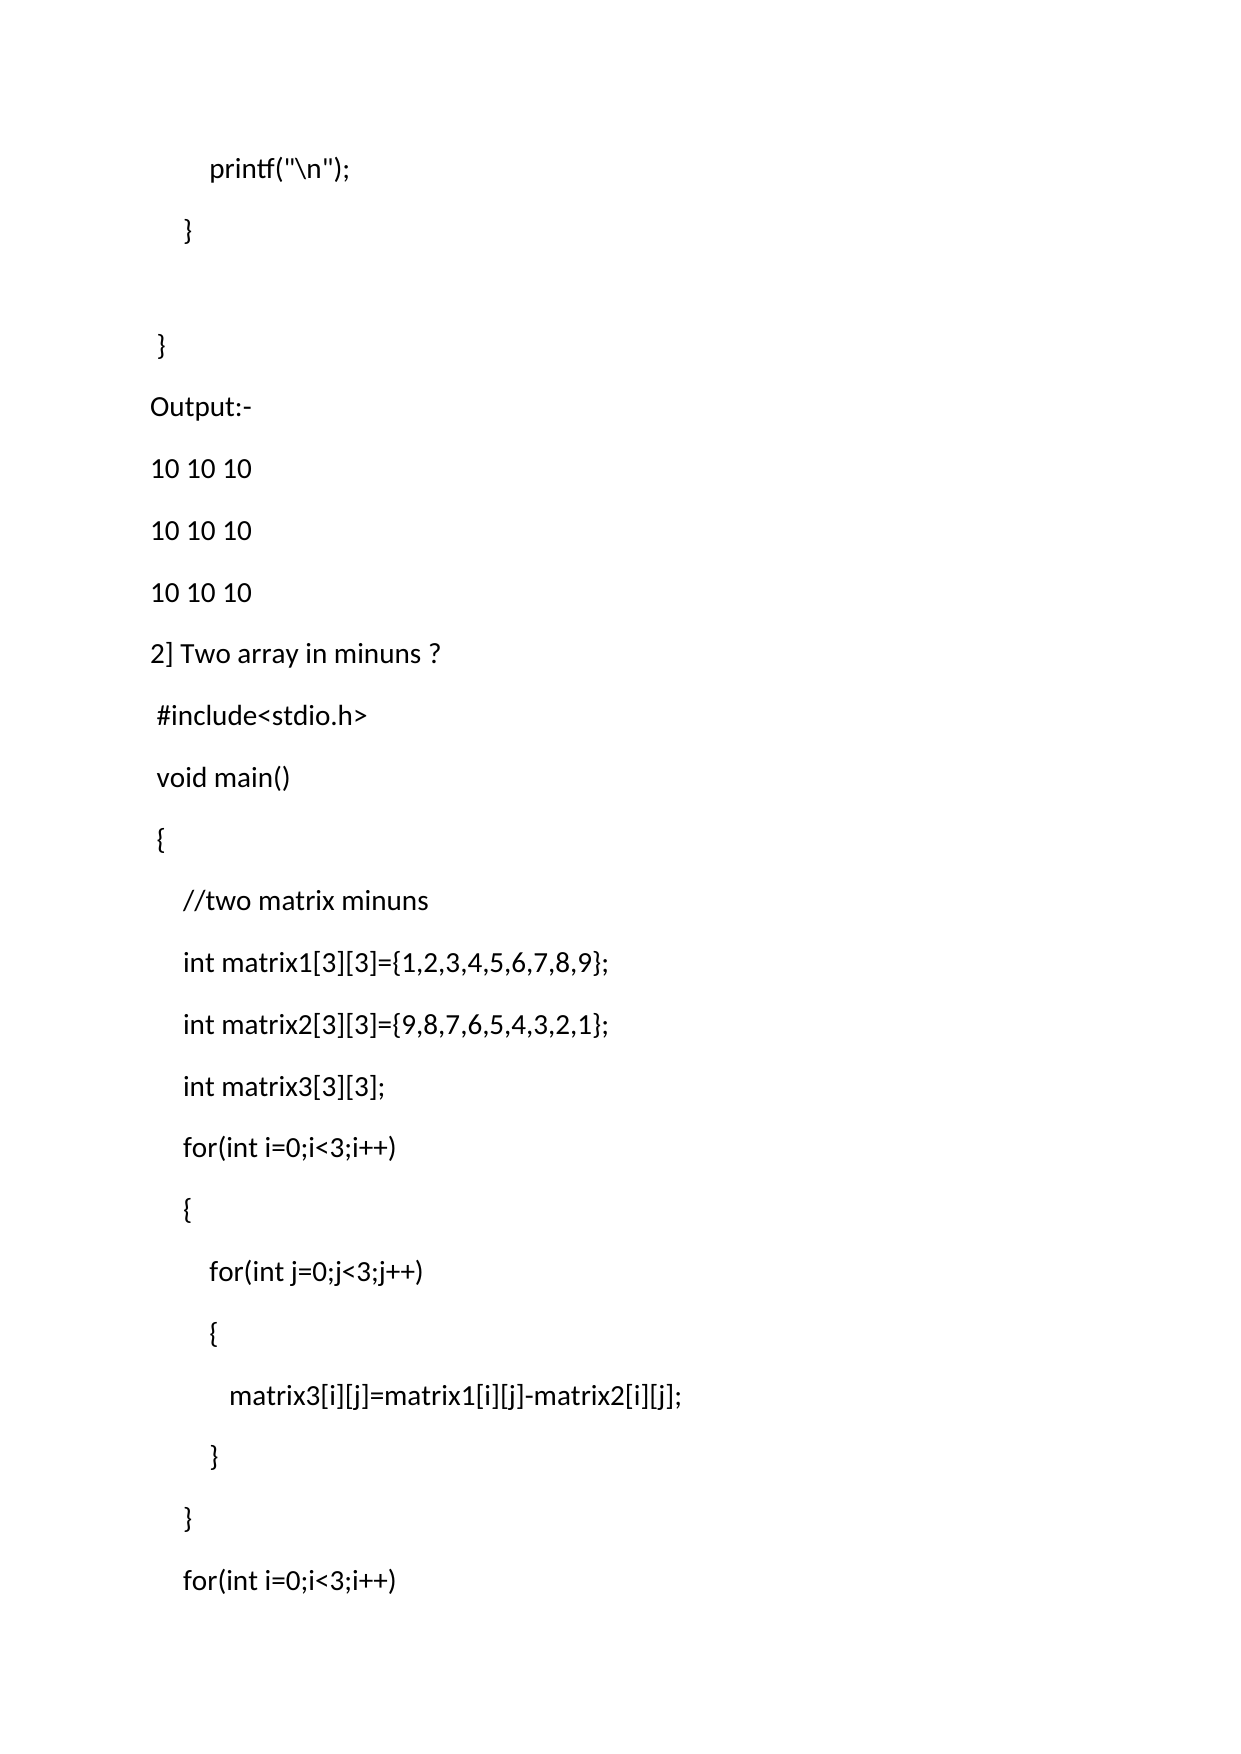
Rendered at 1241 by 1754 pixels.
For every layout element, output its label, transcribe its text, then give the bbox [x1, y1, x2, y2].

text 2] Two array in minuns ? [150, 635, 1090, 671]
text //two matrix minuns [150, 882, 1090, 918]
text printf("\n"); [150, 150, 1090, 186]
text } [150, 1438, 1090, 1474]
text } [150, 327, 1090, 362]
text 10 10 10 [150, 574, 1090, 609]
text for(int i=0;i<3;i++) [150, 1129, 1090, 1165]
text 10 10 10 [150, 512, 1090, 547]
text { [150, 821, 1090, 856]
text } [150, 212, 1090, 247]
text { [150, 1191, 1090, 1227]
text void main() [150, 759, 1090, 794]
text } [150, 1500, 1090, 1536]
text matrix3[i][j]=matrix1[i][j]-matrix2[i][j]; [150, 1377, 1090, 1412]
text int matrix1[3][3]={1,2,3,4,5,6,7,8,9}; [150, 944, 1090, 980]
text for(int i=0;i<3;i++) [150, 1562, 1090, 1598]
text { [150, 1315, 1090, 1351]
text #include<stdio.h> [150, 697, 1090, 733]
text Output:- [150, 388, 1090, 424]
text int matrix2[3][3]={9,8,7,6,5,4,3,2,1}; [150, 1006, 1090, 1042]
text int matrix3[3][3]; [150, 1068, 1090, 1103]
text for(int j=0;j<3;j++) [150, 1253, 1090, 1289]
text 10 10 10 [150, 450, 1090, 486]
